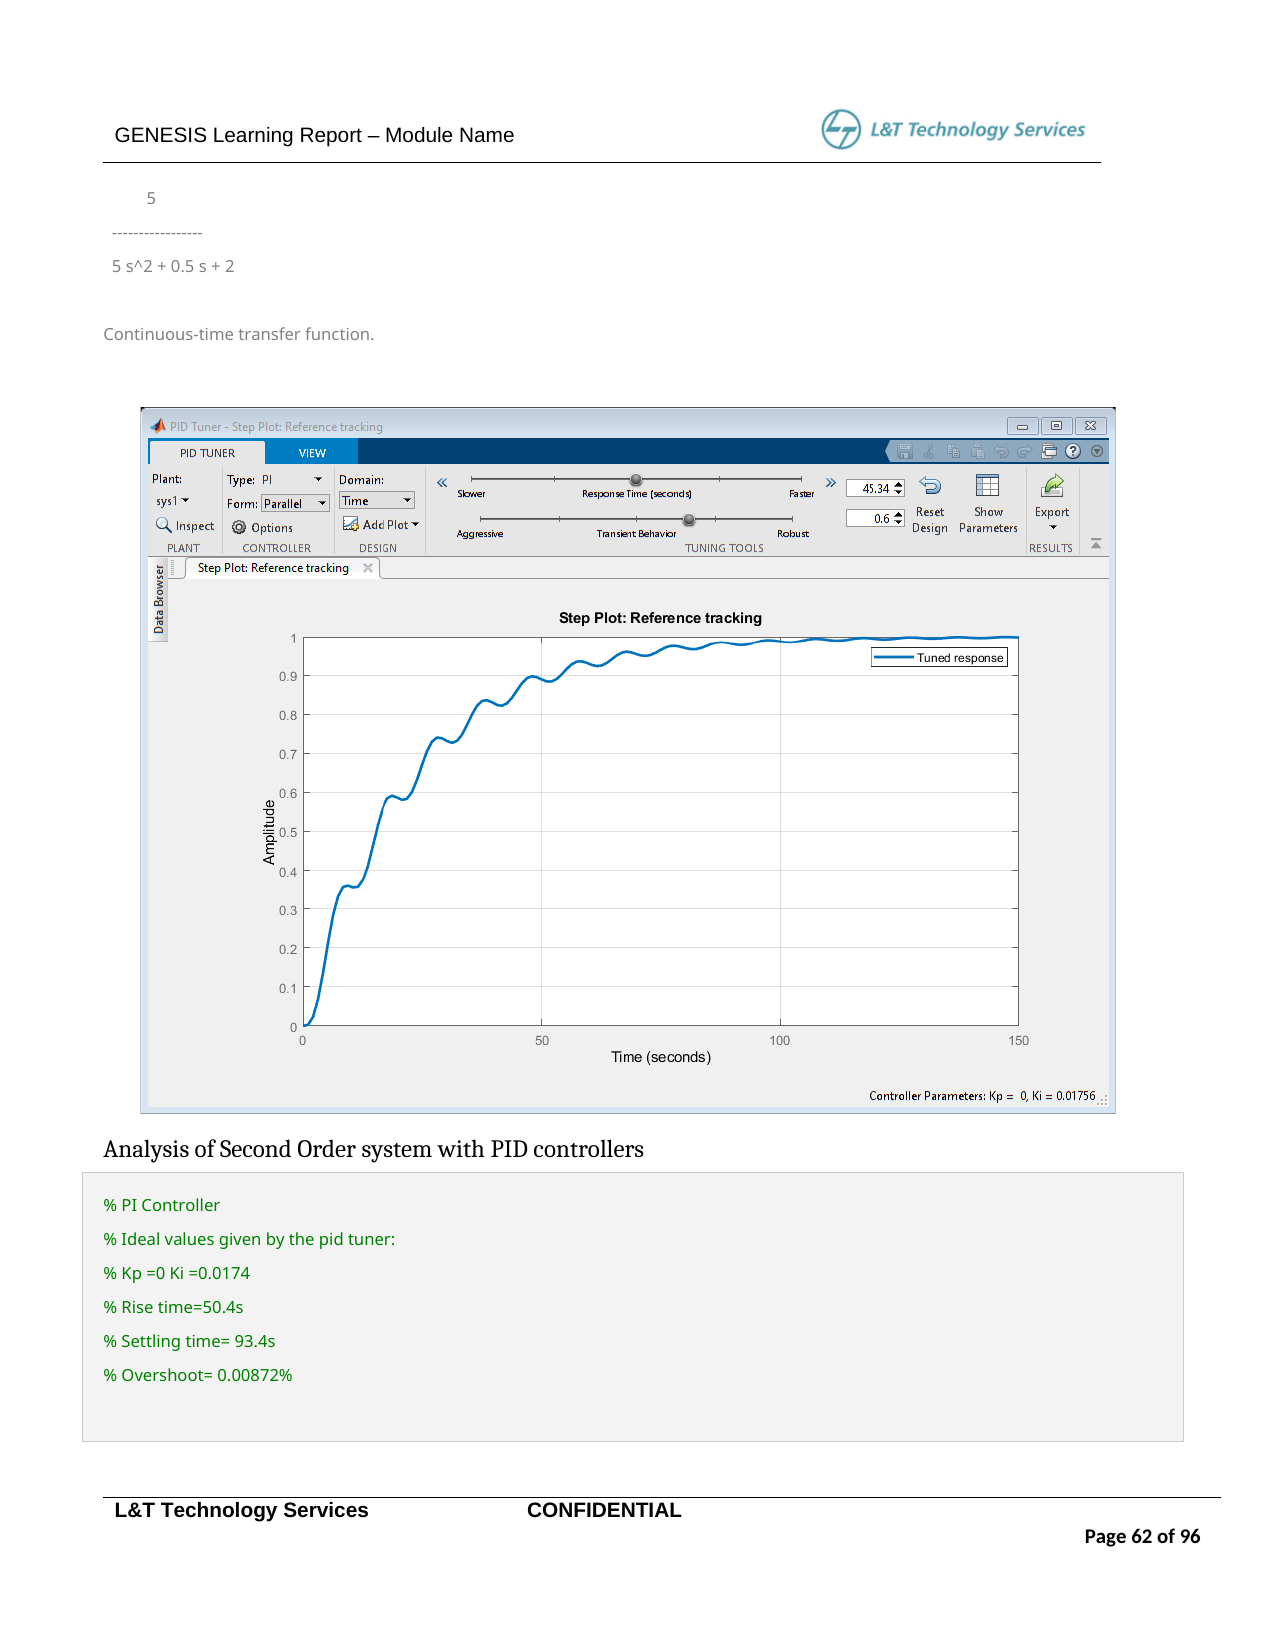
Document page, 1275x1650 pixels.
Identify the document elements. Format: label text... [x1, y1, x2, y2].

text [83, 1173, 1183, 1441]
subtitle Analysis of Second Order system with PID controllers [103, 1135, 1162, 1164]
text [103, 187, 1162, 380]
picture [140, 407, 1116, 1114]
